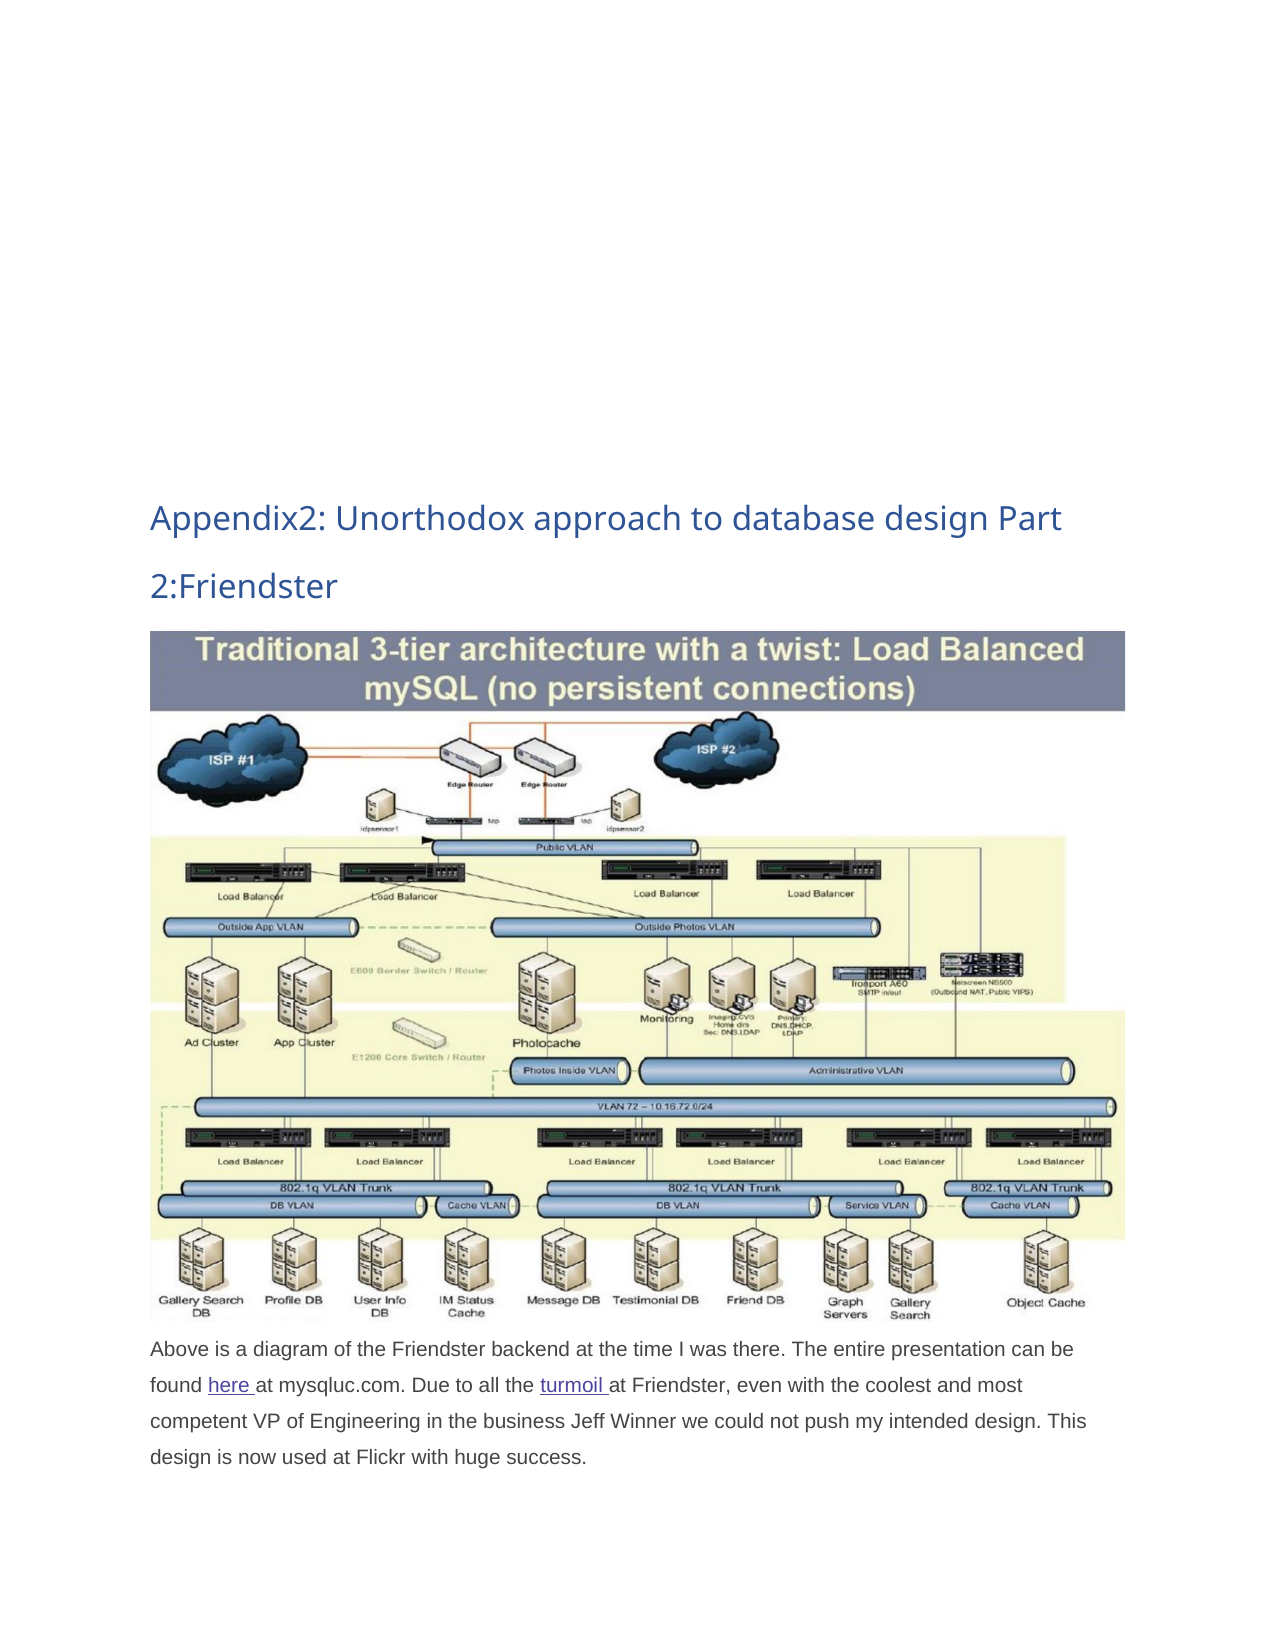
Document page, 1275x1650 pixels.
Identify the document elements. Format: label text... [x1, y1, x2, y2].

picture [150, 631, 1125, 1322]
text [150, 1337, 1125, 1469]
subtitle Appendix2: Unorthodox approach to database design Part 2:Friendster [150, 495, 1125, 609]
